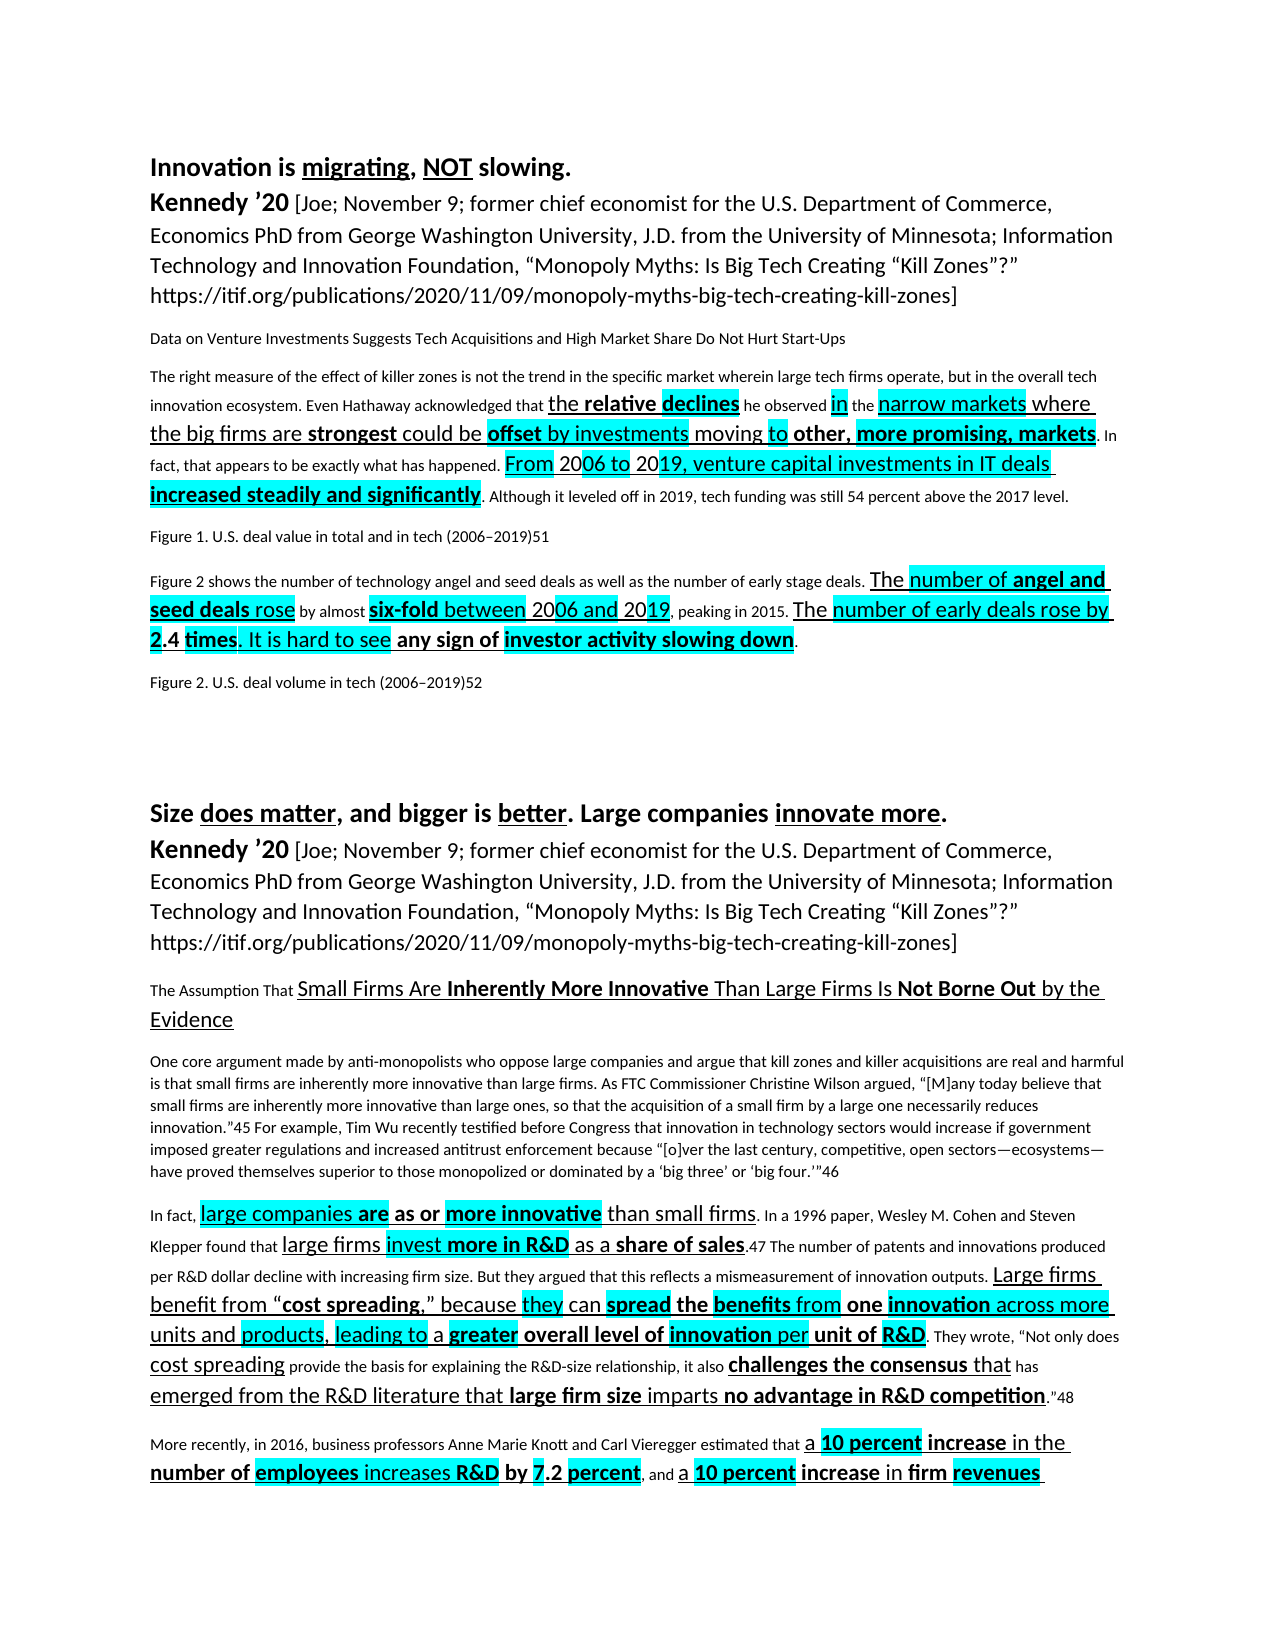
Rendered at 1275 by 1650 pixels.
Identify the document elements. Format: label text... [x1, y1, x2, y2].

text Figure 2 shows the number of technology angel and seed deals as well as the number of early stage deals. The number of angel and seed deals rose by almost six-fold between 2006 and 2019, peaking in 2015. The number of early deals rose by 2.4 times. It is hard to see any sign of investor activity slowing down. [150, 565, 1125, 654]
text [150, 1428, 1125, 1486]
text One core argument made by anti-monopolists who oppose large companies and argue that kill zones and killer acquisitions are real and harmful is that small firms are inherently more innovative than large firms. As FTC Commissioner Christine Wilson argued, “[M]any today believe that small firms are inherently more innovative than large ones, so that the acquisition of a small firm by a large one necessarily reduces innovation.”45 For example, Tim Wu recently testified before Congress that innovation in technology sectors would increase if government imposed greater regulations and increased antitrust enforcement because “[o]ver the last century, competitive, open sectors—ecosystems—have proved themselves superior to those monopolized or dominated by a ‘big three’ or ‘big four.’”46 [150, 1052, 1125, 1181]
text Kennedy ’20 [Joe; November 9; former chief economist for the U.S. Department of Commerce, Economics PhD from George Washington University, J.D. from the University of Minnesota; Information Technology and Innovation Foundation, “Monopoly Myths: Is Big Tech Creating “Kill Zones”?” https://itif.org/publications/2020/11/09/monopoly-myths-big-tech-creating-kill-zones] [150, 832, 1125, 956]
text Figure 2. U.S. deal volume in tech (2006–2019)52 [150, 672, 1125, 693]
text Data on Venture Investments Suggests Tech Acquisitions and High Market Share Do Not Hurt Start-Ups [150, 328, 1125, 348]
text The right measure of the effect of killer zones is not the trend in the specific market wherein large tech firms operate, but in the overall tech innovation ecosystem. Even Hathaway acknowledged that the relative declines he observed in the narrow markets where the big firms are strongest could be offset by investments moving to other, more promising, markets. In fact, that appears to be exactly what has happened. From 2006 to 2019, venture capital investments in IT deals increased steadily and significantly. Although it leveled off in 2019, tech funding was still 54 percent above the 2017 level. [150, 367, 1125, 508]
text Size does matter, and bigger is better. Large companies innovate more. [150, 796, 1125, 829]
text Kennedy ’20 [Joe; November 9; former chief economist for the U.S. Department of Commerce, Economics PhD from George Washington University, J.D. from the University of Minnesota; Information Technology and Innovation Foundation, “Monopoly Myths: Is Big Tech Creating “Kill Zones”?” https://itif.org/publications/2020/11/09/monopoly-myths-big-tech-creating-kill-zones] [150, 186, 1125, 309]
text Innovation is migrating, NOT slowing. [150, 150, 1125, 183]
text In fact, large companies are as or more innovative than small firms. In a 1996 paper, Wesley M. Cohen and Steven Klepper found that large firms invest more in R&D as a share of sales.47 The number of patents and innovations produced per R&D dollar decline with increasing firm size. But they argued that this reflects a mismeasurement of innovation outputs. Large firms benefit from “cost spreading,” because they can spread the benefits from one innovation across more units and products, leading to a greater overall level of innovation per unit of R&D. They wrote, “Not only does cost spreading provide the basis for explaining the R&D-size relationship, it also challenges the consensus that has emerged from the R&D literature that large firm size imparts no advantage in R&D competition.”48 [150, 1199, 1125, 1409]
text The Assumption That Small Firms Are Inherently More Innovative Than Large Firms Is Not Borne Out by the Evidence [150, 974, 1125, 1033]
text Figure 1. U.S. deal value in total and in tech (2006–2019)51 [150, 527, 1125, 547]
